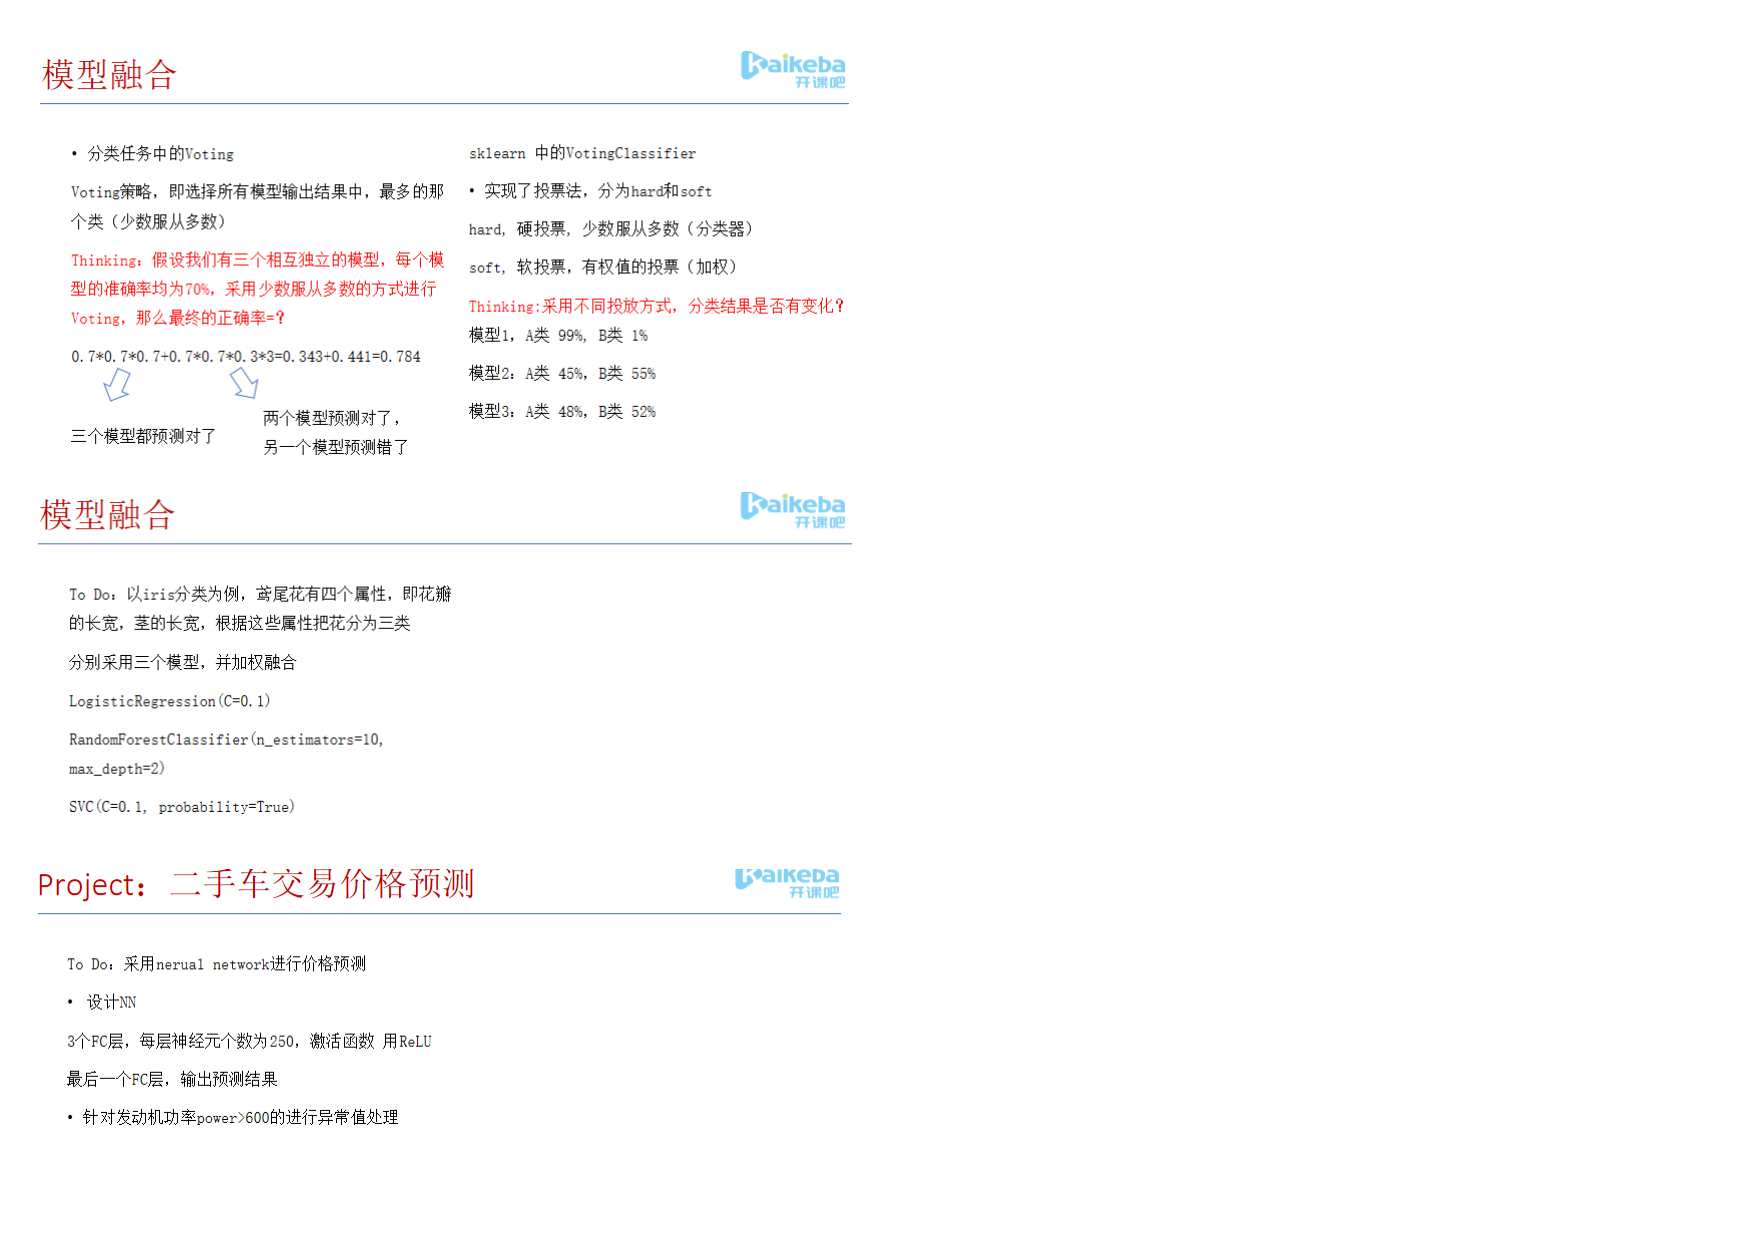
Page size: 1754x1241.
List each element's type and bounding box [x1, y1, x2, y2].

picture [37, 51, 849, 462]
picture [37, 869, 842, 1128]
picture [37, 492, 852, 820]
